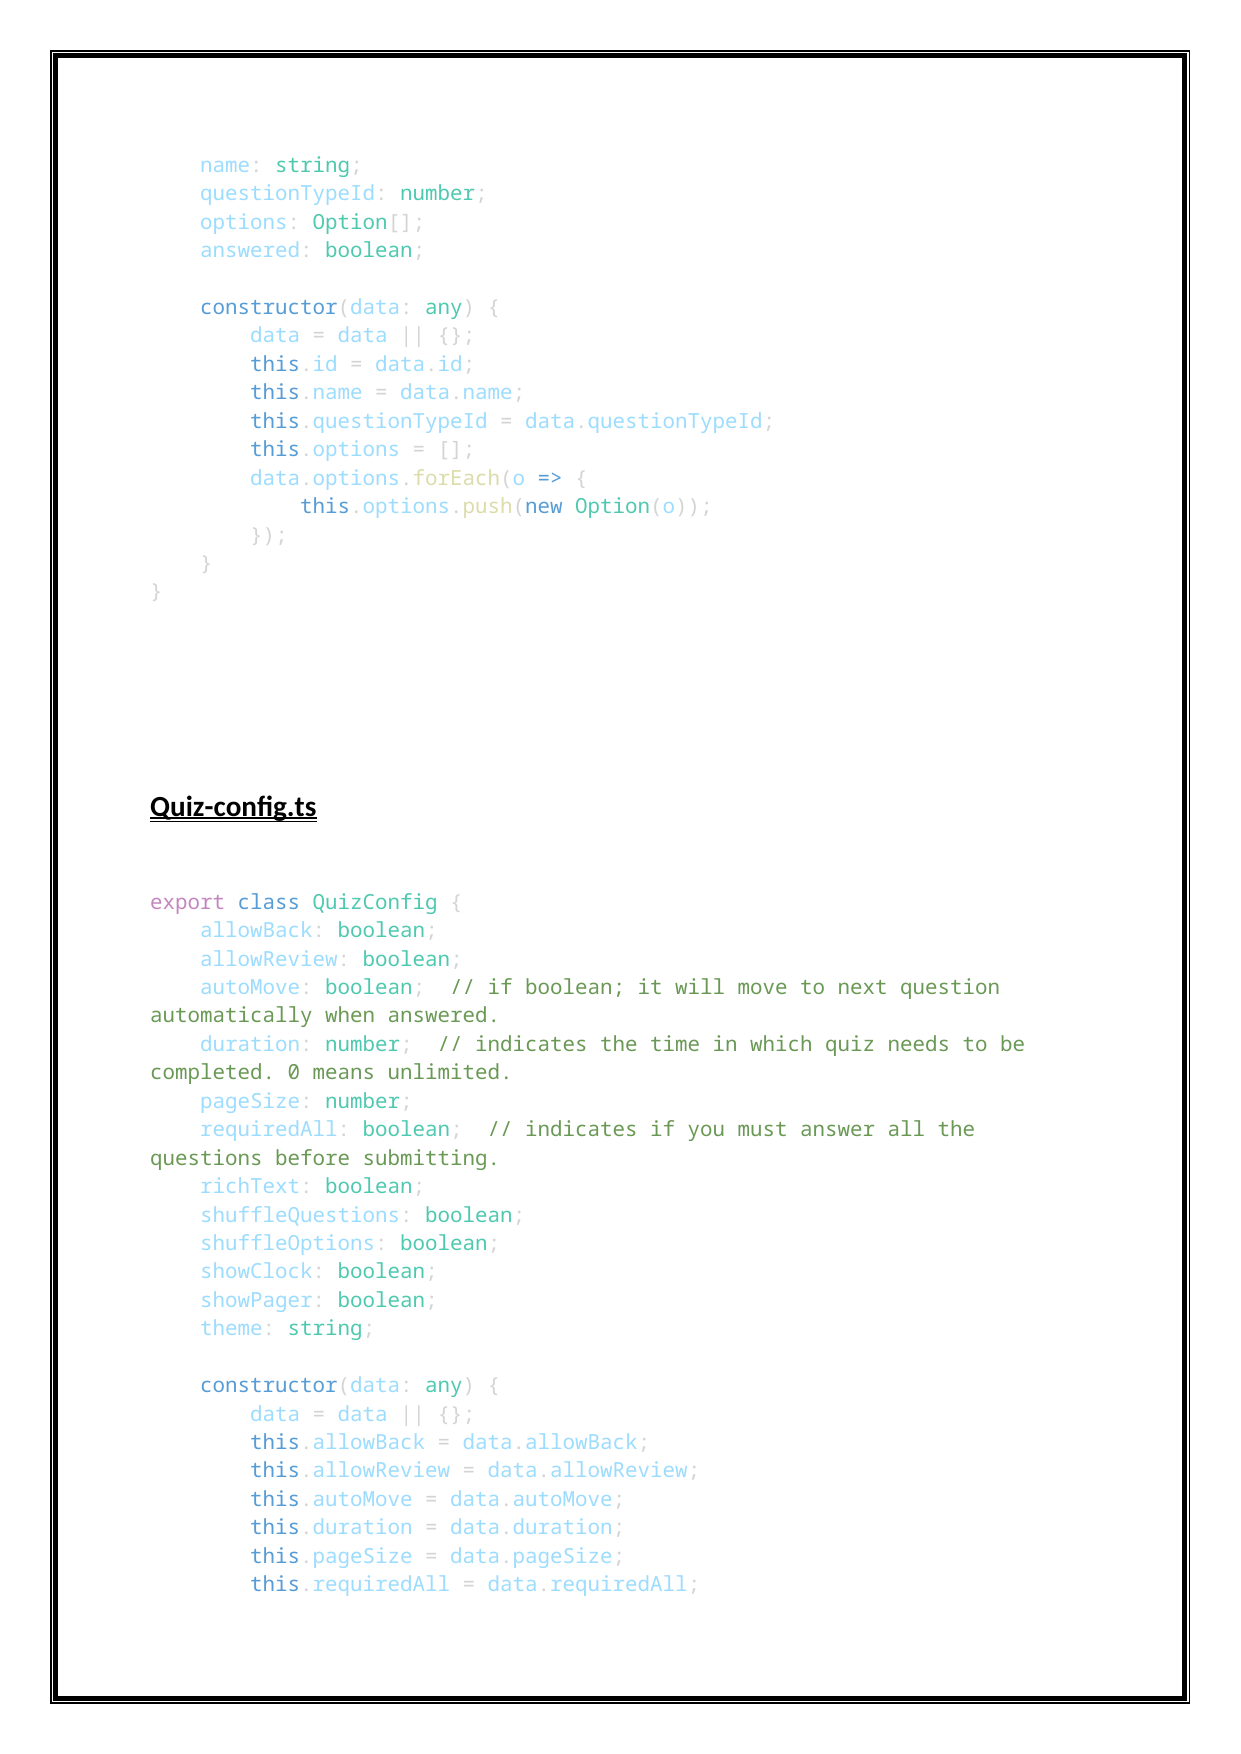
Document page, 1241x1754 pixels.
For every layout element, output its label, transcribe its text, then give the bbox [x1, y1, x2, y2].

text this.options = []; [150, 434, 1090, 463]
text Quiz-config.ts [150, 788, 1090, 823]
text showClock: boolean; [150, 1257, 1090, 1285]
text questionTypeId: number; [150, 178, 1090, 207]
text options: Option[]; [150, 207, 1090, 235]
text data.options.forEach(o => { [150, 463, 1090, 491]
text constructor(data: any) { [150, 1370, 1090, 1399]
text this.pageSize = data.pageSize; [150, 1541, 1090, 1569]
text answered: boolean; [150, 235, 1090, 264]
text this.duration = data.duration; [150, 1512, 1090, 1541]
text } [150, 548, 1090, 577]
text this.allowReview = data.allowReview; [150, 1456, 1090, 1484]
text shuffleOptions: boolean; [150, 1228, 1090, 1257]
text shuffleQuestions: boolean; [150, 1200, 1090, 1228]
text this.allowBack = data.allowBack; [150, 1427, 1090, 1456]
text data = data || {}; [150, 321, 1090, 349]
text theme: string; [150, 1313, 1090, 1342]
text pageSize: number; [150, 1086, 1090, 1114]
text this.questionTypeId = data.questionTypeId; [150, 406, 1090, 434]
text this.options.push(new Option(o)); [150, 491, 1090, 520]
text autoMove: boolean; // if boolean; it will move to next question automatically when answered. [150, 972, 1090, 1029]
text }); [150, 520, 1090, 548]
text allowBack: boolean; [150, 915, 1090, 944]
text requiredAll: boolean; // indicates if you must answer all the questions before submitting. [150, 1114, 1090, 1171]
text constructor(data: any) { [150, 292, 1090, 321]
text showPager: boolean; [150, 1285, 1090, 1313]
text this.autoMove = data.autoMove; [150, 1484, 1090, 1512]
text data = data || {}; [150, 1399, 1090, 1427]
text duration: number; // indicates the time in which quiz needs to be completed. 0 means unlimited. [150, 1029, 1090, 1086]
text export class QuizConfig { [150, 887, 1090, 915]
text this.name = data.name; [150, 377, 1090, 406]
text this.id = data.id; [150, 349, 1090, 377]
text allowReview: boolean; [150, 944, 1090, 972]
text } [150, 577, 1090, 605]
text name: string; [150, 150, 1090, 178]
text this.requiredAll = data.requiredAll; [150, 1569, 1090, 1598]
text richText: boolean; [150, 1171, 1090, 1200]
